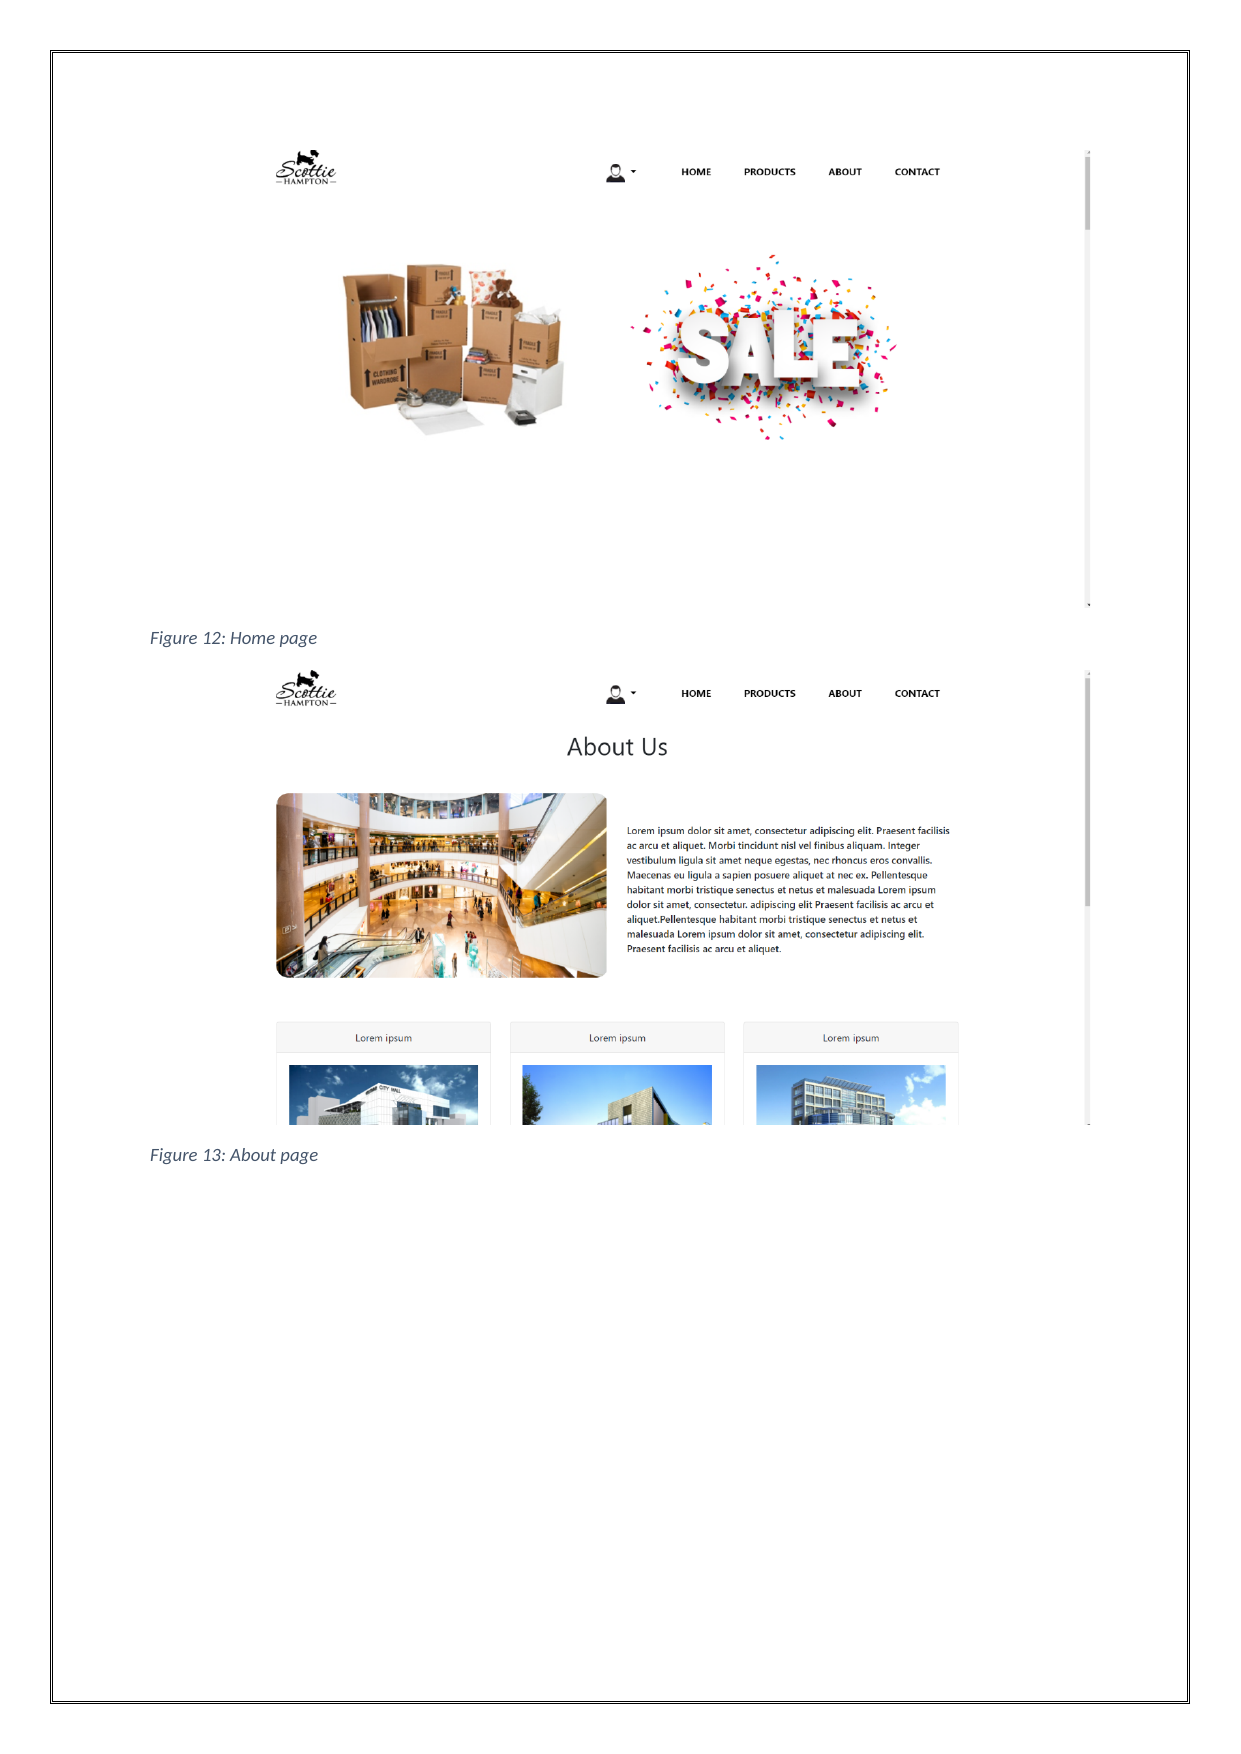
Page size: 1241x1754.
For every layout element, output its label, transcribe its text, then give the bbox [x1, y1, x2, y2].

text Figure 12: Home page [150, 626, 1090, 649]
picture [150, 670, 1091, 1125]
text Figure 13: About page [150, 1143, 1090, 1166]
picture [150, 150, 1091, 608]
